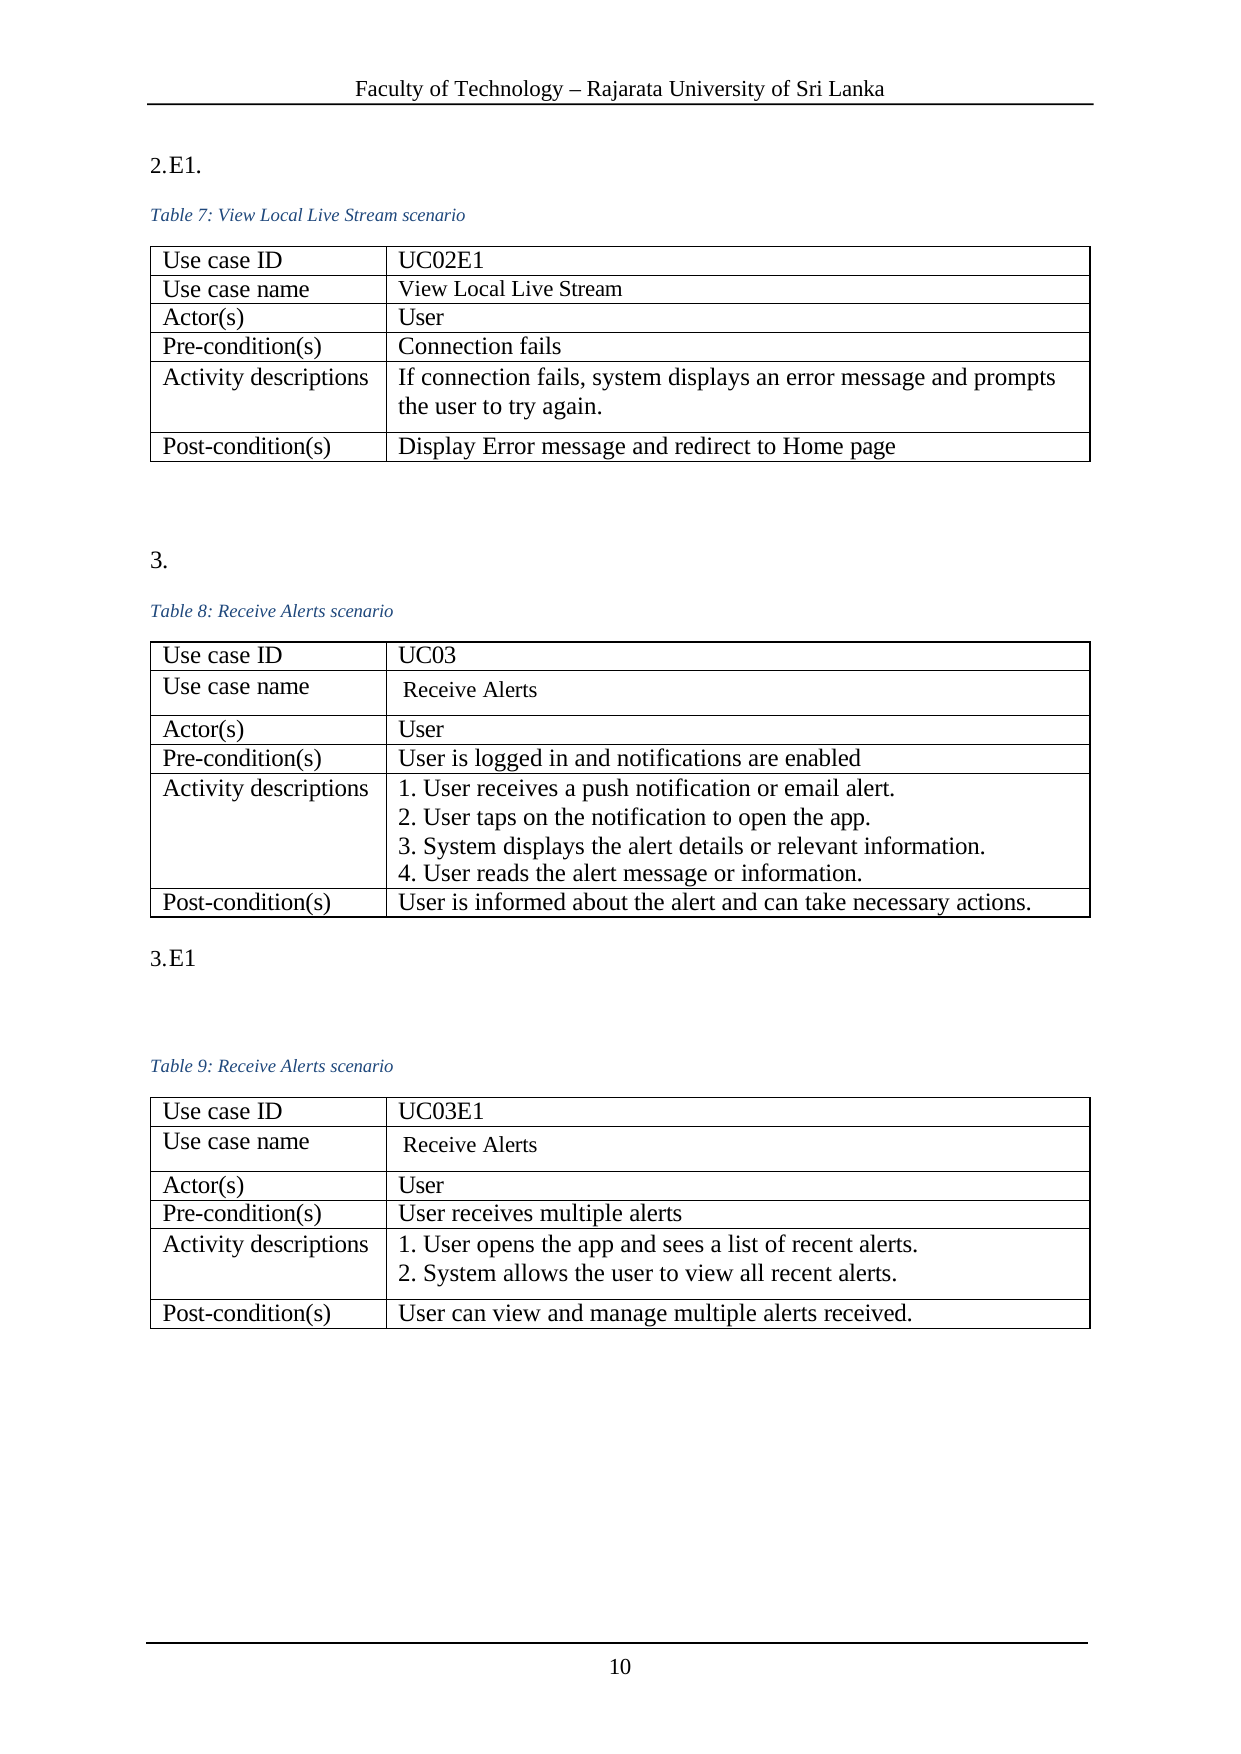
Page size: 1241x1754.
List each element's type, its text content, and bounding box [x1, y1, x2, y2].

table_cell Activity descriptions [151, 362, 386, 432]
text Table 9: Receive Alerts scenario [150, 1055, 1198, 1077]
table_cell User receives a push notification or email alert. User taps on the notification to open the app. System displays the alert details or relevant information. User reads the alert message or information. [387, 774, 1089, 887]
table_cell Receive Alerts [387, 1127, 1089, 1171]
table_header UC03E1 [387, 1098, 1089, 1126]
table_cell Pre-condition(s) [151, 1201, 386, 1228]
table_cell Activity descriptions [151, 1229, 386, 1299]
table_cell Use case name [151, 671, 386, 715]
table_cell Post-condition(s) [151, 889, 386, 916]
table_cell Actor(s) [151, 716, 386, 744]
table_cell Pre-condition(s) [151, 333, 386, 361]
text Table 7: View Local Live Stream scenario [150, 204, 1198, 226]
text 3. [150, 545, 1198, 574]
subtitle E1 [150, 943, 1198, 971]
table_cell User receives multiple alerts [387, 1201, 1089, 1228]
table_cell Display Error message and redirect to Home page [387, 433, 1089, 461]
table_cell User is informed about the alert and can take necessary actions. [387, 889, 1089, 916]
table_cell Connection fails [387, 333, 1089, 361]
table_cell If connection fails, system displays an error message and prompts the user to try again. [387, 362, 1089, 432]
subtitle E1. [150, 150, 1198, 178]
table_header Use case ID [151, 247, 386, 275]
table_cell Use case name [151, 276, 386, 303]
table_cell Actor(s) [151, 1172, 386, 1199]
table_cell View Local Live Stream [387, 276, 1089, 303]
table_cell Use case name [151, 1127, 386, 1171]
table_cell User [387, 716, 1089, 744]
table_cell Actor(s) [151, 304, 386, 332]
table_cell Pre-condition(s) [151, 745, 386, 772]
table_cell Receive Alerts [387, 671, 1089, 715]
text Table 8: Receive Alerts scenario [150, 599, 1198, 621]
table_cell User can view and manage multiple alerts received. [387, 1300, 1089, 1328]
table_cell User is logged in and notifications are enabled [387, 745, 1089, 772]
table_header Use case ID [151, 1098, 386, 1126]
table_cell User [387, 1172, 1089, 1199]
table_cell User [387, 304, 1089, 332]
table_cell User opens the app and sees a list of recent alerts. System allows the user to view all recent alerts. [387, 1229, 1089, 1299]
table_cell Post-condition(s) [151, 433, 386, 461]
table_header UC03 [387, 643, 1089, 670]
table_header Use case ID [151, 643, 386, 670]
table_cell Activity descriptions [151, 774, 386, 887]
table_cell Post-condition(s) [151, 1300, 386, 1328]
table_header UC02E1 [387, 247, 1089, 275]
